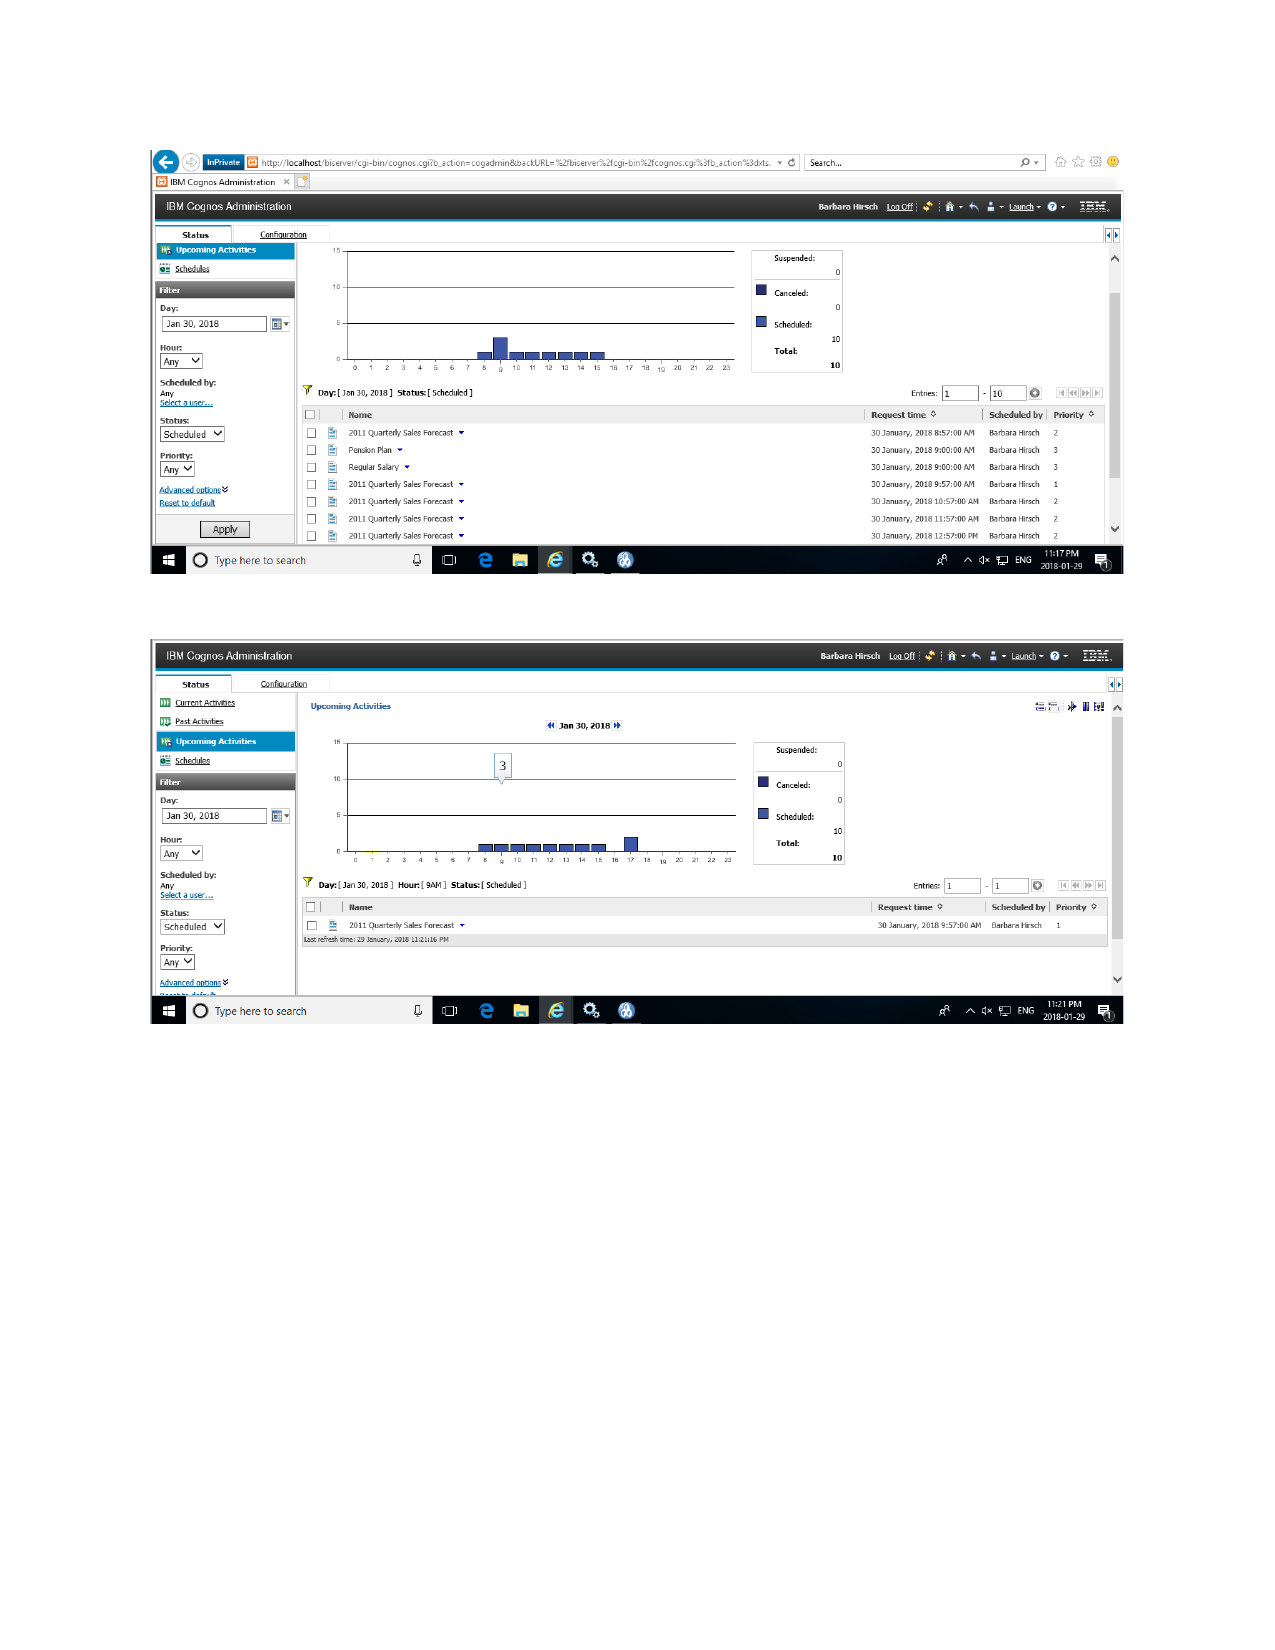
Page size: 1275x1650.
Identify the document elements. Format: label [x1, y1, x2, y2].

picture [150, 639, 1124, 1024]
picture [150, 150, 1124, 574]
picture [160, 157, 172, 168]
